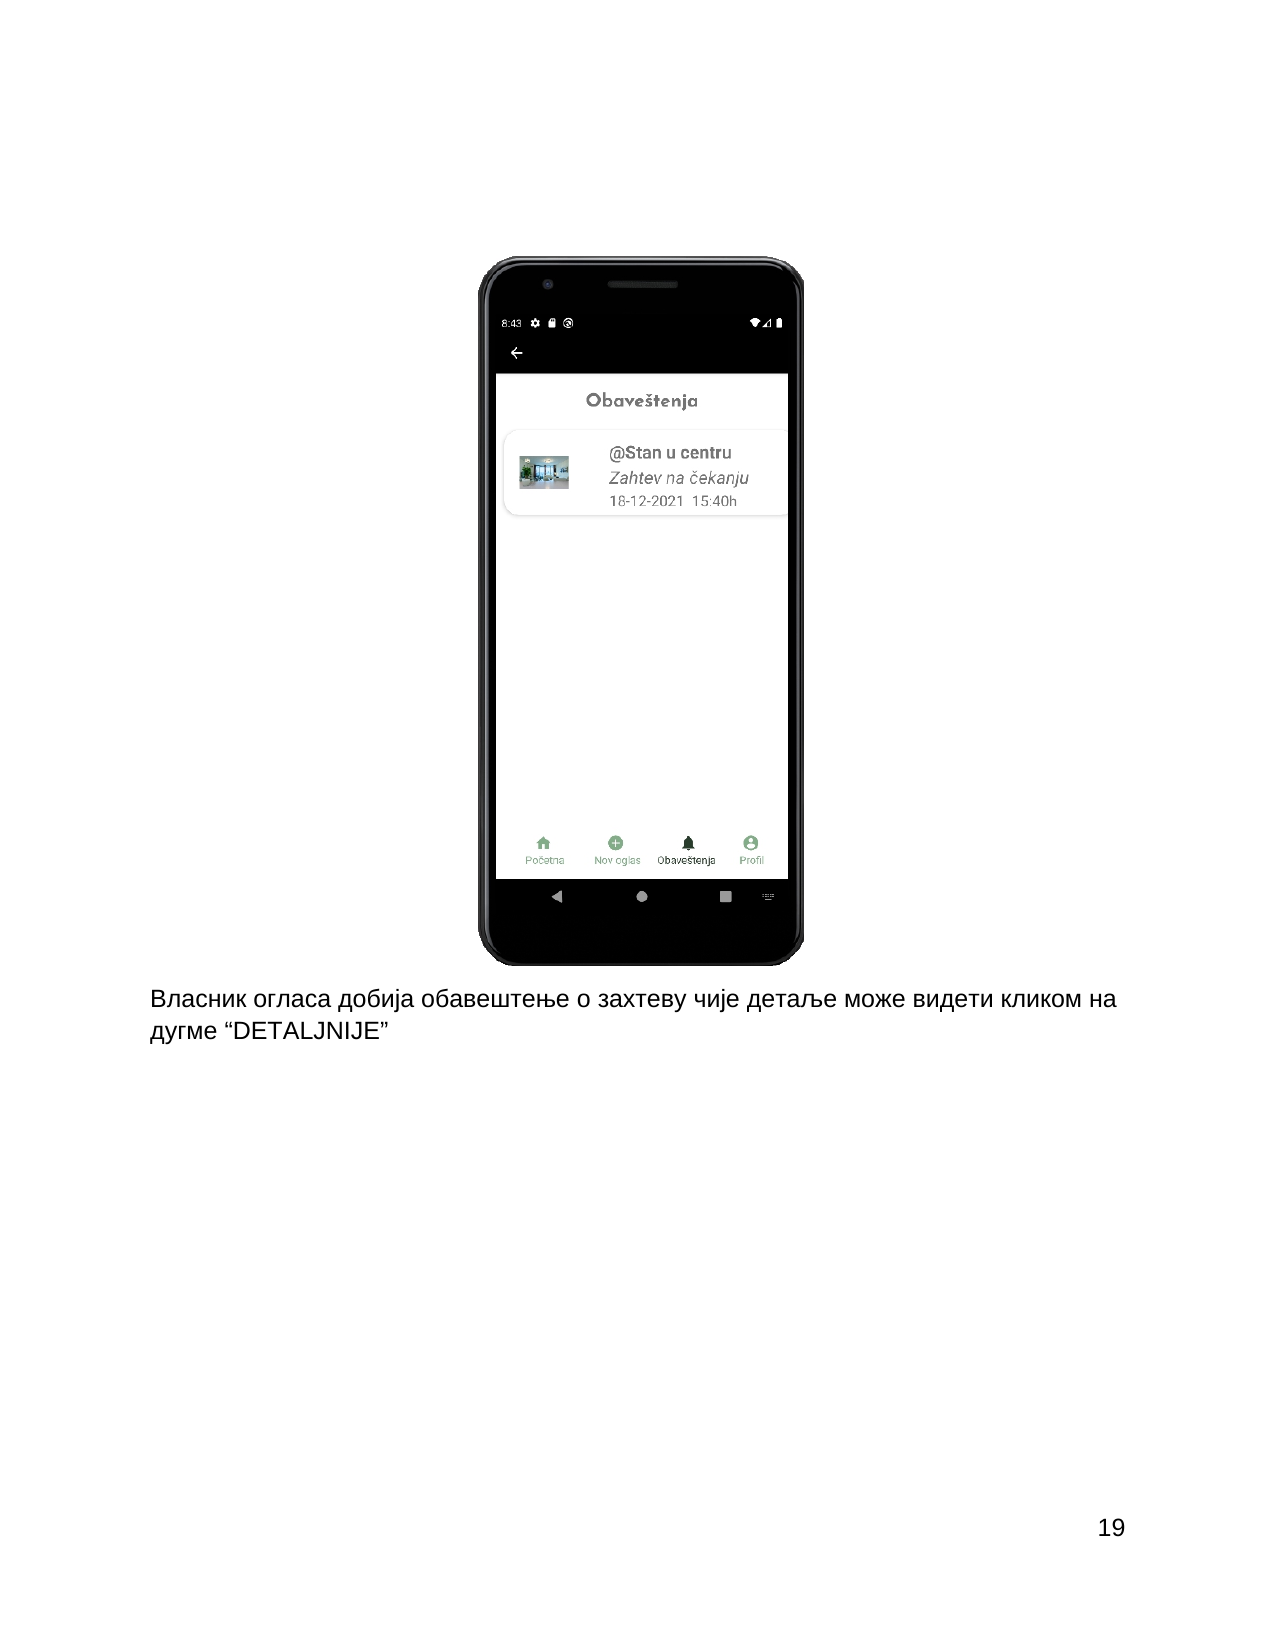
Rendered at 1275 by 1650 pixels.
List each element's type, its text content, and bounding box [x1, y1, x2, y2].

text Власник огласа добија обавештење о захтеву чије детаље може видети кликом на дугме “DETALJNIJE” [150, 984, 1132, 1045]
picture [478, 256, 804, 966]
